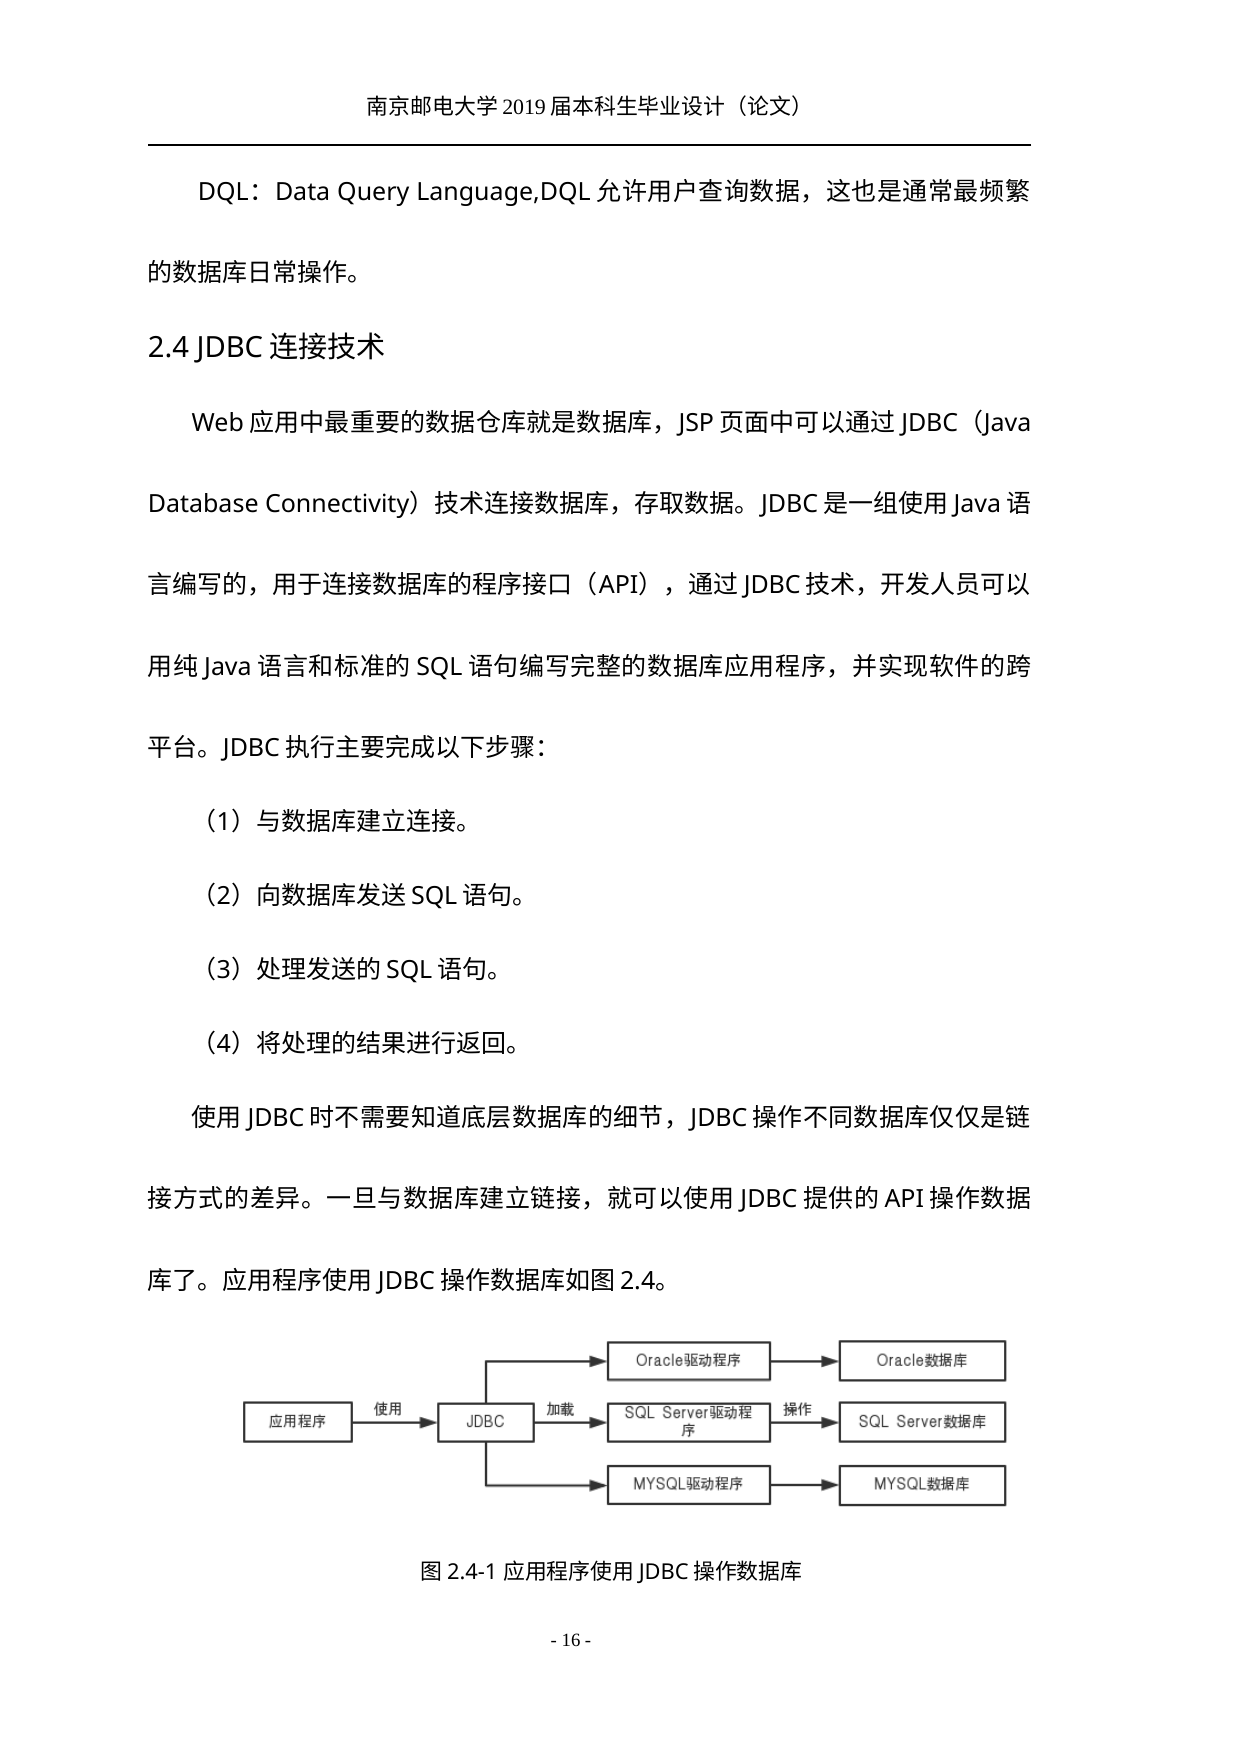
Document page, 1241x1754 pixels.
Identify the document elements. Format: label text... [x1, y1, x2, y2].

text DQL：Data Query Language,DQL允许用户查询数据，这也是通常最频繁的数据库日常操作。 [148, 157, 1031, 303]
list 与数据库建立连接。 [148, 787, 1031, 852]
text 2.4 JDBC连接技术 [148, 312, 1031, 377]
text Web应用中最重要的数据仓库就是数据库，JSP页面中可以通过JDBC（Java Database Connectivity）技术连接数据库，存取数据。JDBC是一组使用Java语言编写的，用于连接数据库的程序接口（API），通过JDBC技术，开发人员可以用纯Java语言和标准的SQL语句编写完整的数据库应用程序，并实现软件的跨平台。JDBC执行主要完成以下步骤： [148, 388, 1031, 778]
list 将处理的结果进行返回。 [148, 1009, 1031, 1074]
list 图2.4-1 应用程序使用JDBC操作数据库 [148, 1553, 1031, 1586]
picture [191, 1319, 1074, 1531]
list 处理发送的SQL语句。 [148, 935, 1031, 1000]
list 向数据库发送SQL语句。 [148, 861, 1031, 926]
list 使用JDBC时不需要知道底层数据库的细节，JDBC操作不同数据库仅仅是链接方式的差异。一旦与数据库建立链接，就可以使用JDBC提供的API操作数据库了。应用程序使用JDBC操作数据库如图2.4。 [148, 1083, 1031, 1311]
